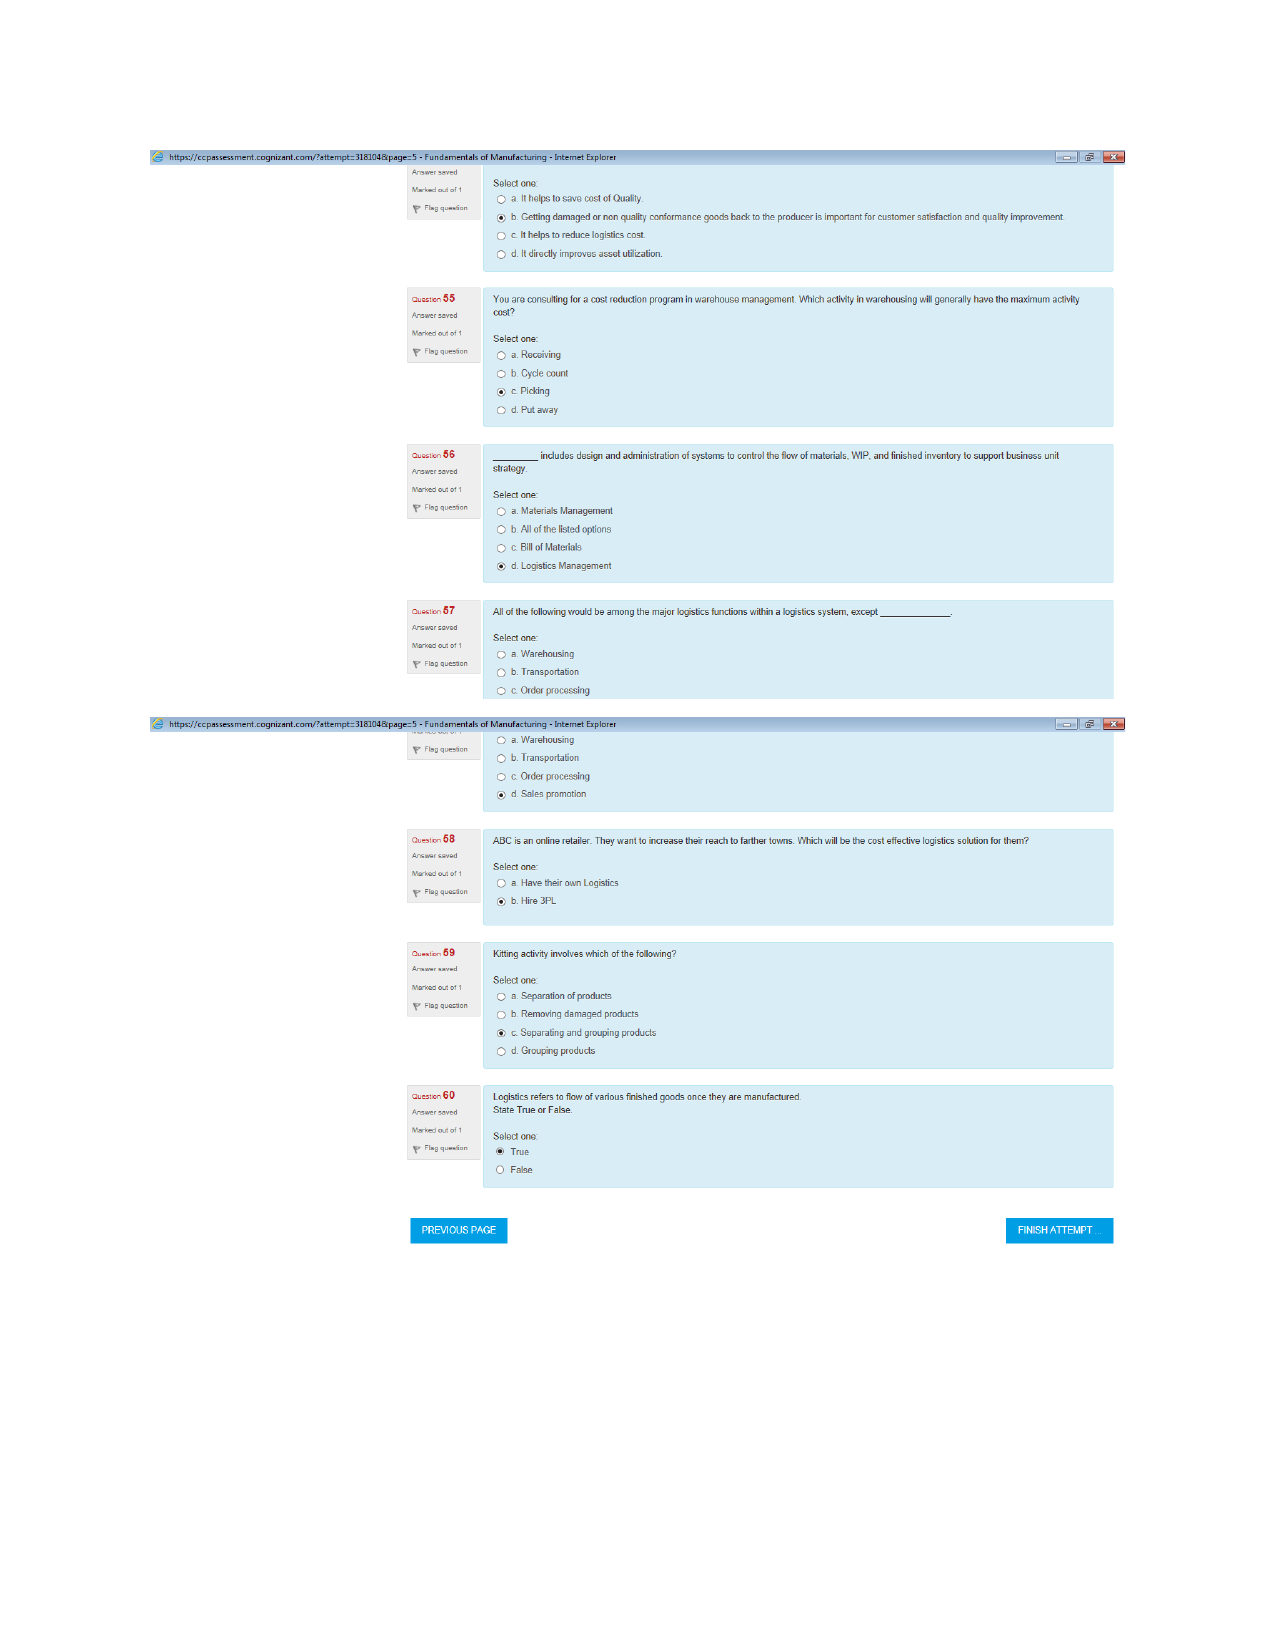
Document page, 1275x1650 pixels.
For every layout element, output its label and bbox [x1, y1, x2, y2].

picture [150, 150, 1125, 699]
picture [150, 717, 1125, 1266]
